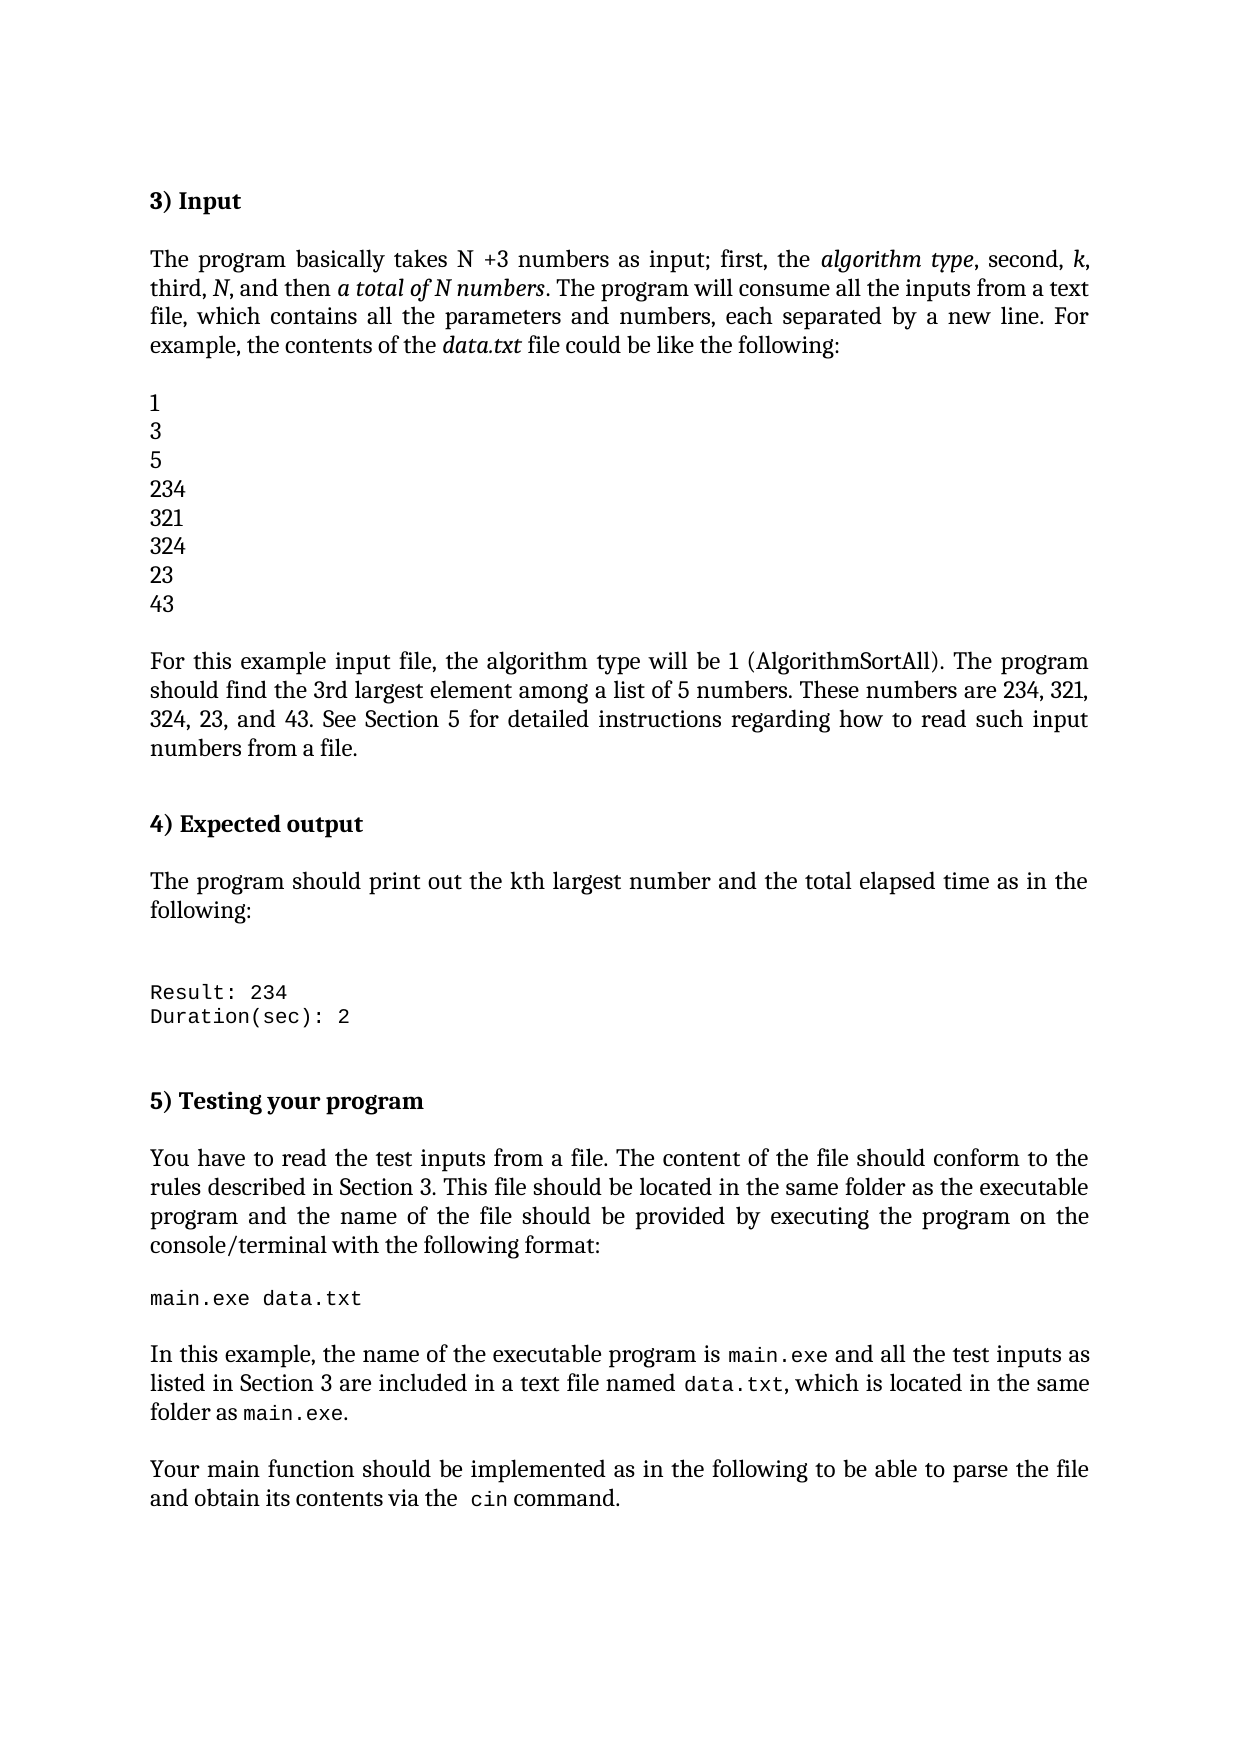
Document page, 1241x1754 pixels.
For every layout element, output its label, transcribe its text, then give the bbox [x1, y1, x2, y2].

text Duration(sec): 2 [150, 1006, 1090, 1029]
text The program should print out the kth largest number and the total elapsed time as in the following: [150, 867, 1090, 924]
text 3) Input [150, 187, 1090, 216]
text 321 [150, 503, 1090, 532]
text main.exe data.txt [150, 1288, 1090, 1312]
text For this example input file, the algorithm type will be 1 (AlgorithmSortAll). The program should find the 3rd largest element among a list of 5 numbers. These numbers are 234, 321, 324, 23, and 43. See Section 5 for detailed instructions regarding how to read such input numbers from a file. [150, 647, 1090, 762]
text Your main function should be implemented as in the following to be able to parse the file and obtain its contents via the cin command. [150, 1455, 1090, 1513]
text 1 [150, 388, 1090, 417]
text 5 [150, 446, 1090, 475]
text 5) Testing your program [150, 1087, 1090, 1116]
text 3 [150, 417, 1090, 446]
text The program basically takes N +3 numbers as input; first, the algorithm type, second, k, third, N, and then a total of N numbers. The program will consume all the inputs from a text file, which contains all the parameters and numbers, each separated by a new line. For example, the contents of the data.txt file could be like the following: [150, 245, 1090, 360]
text You have to read the test inputs from a file. The content of the file should conform to the rules described in Section 3. This file should be located in the same folder as the executable program and the name of the file should be provided by executing the program on the console/terminal with the following format: [150, 1144, 1090, 1259]
text 234 [150, 475, 1090, 503]
text Result: 234 [150, 982, 1090, 1006]
text 43 [150, 590, 1090, 618]
text In this example, the name of the executable program is main.exe and all the test inputs as listed in Section 3 are included in a text file named data.txt, which is located in the same folder as main.exe. [150, 1340, 1090, 1427]
text 4) Expected output [150, 809, 1090, 838]
text 324 [150, 532, 1090, 561]
text 23 [150, 561, 1090, 590]
